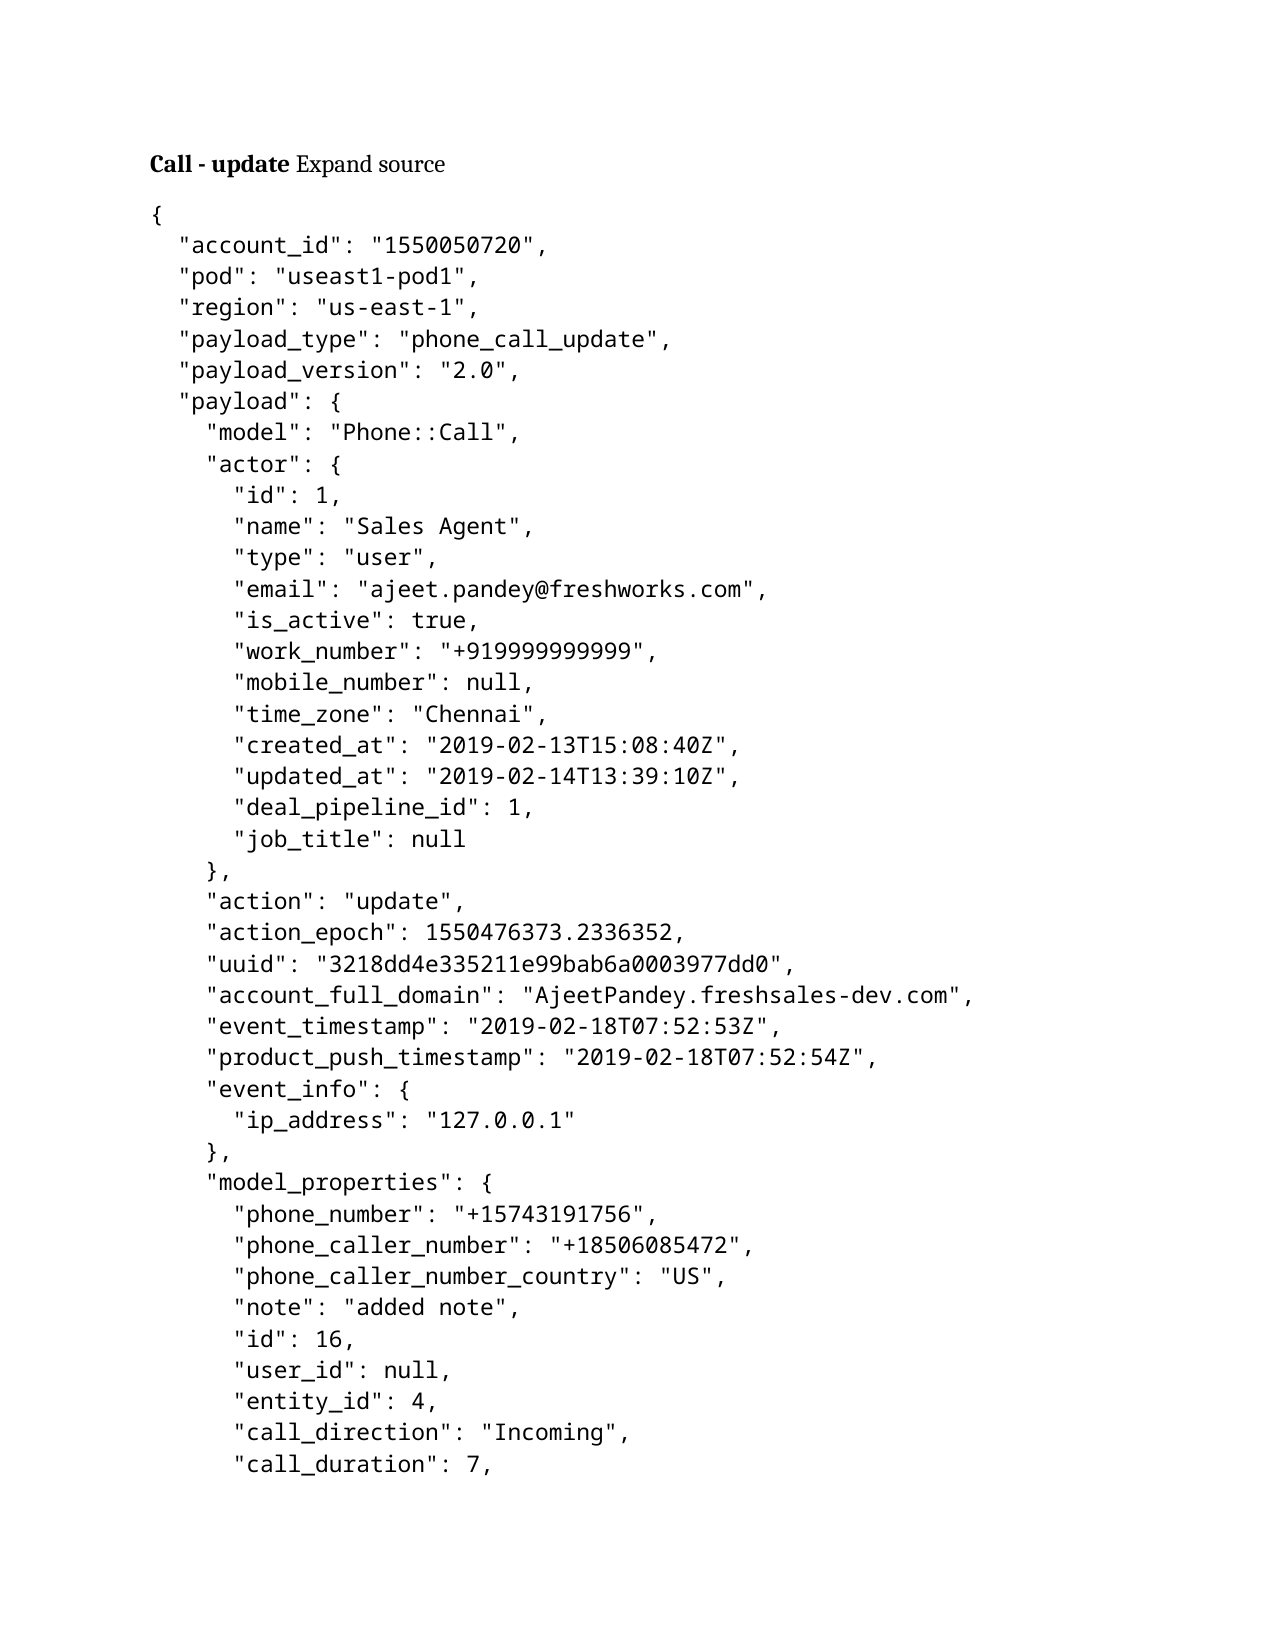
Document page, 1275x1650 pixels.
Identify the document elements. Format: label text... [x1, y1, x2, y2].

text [150, 197, 1125, 1479]
text Call - update Expand source [150, 150, 1125, 179]
